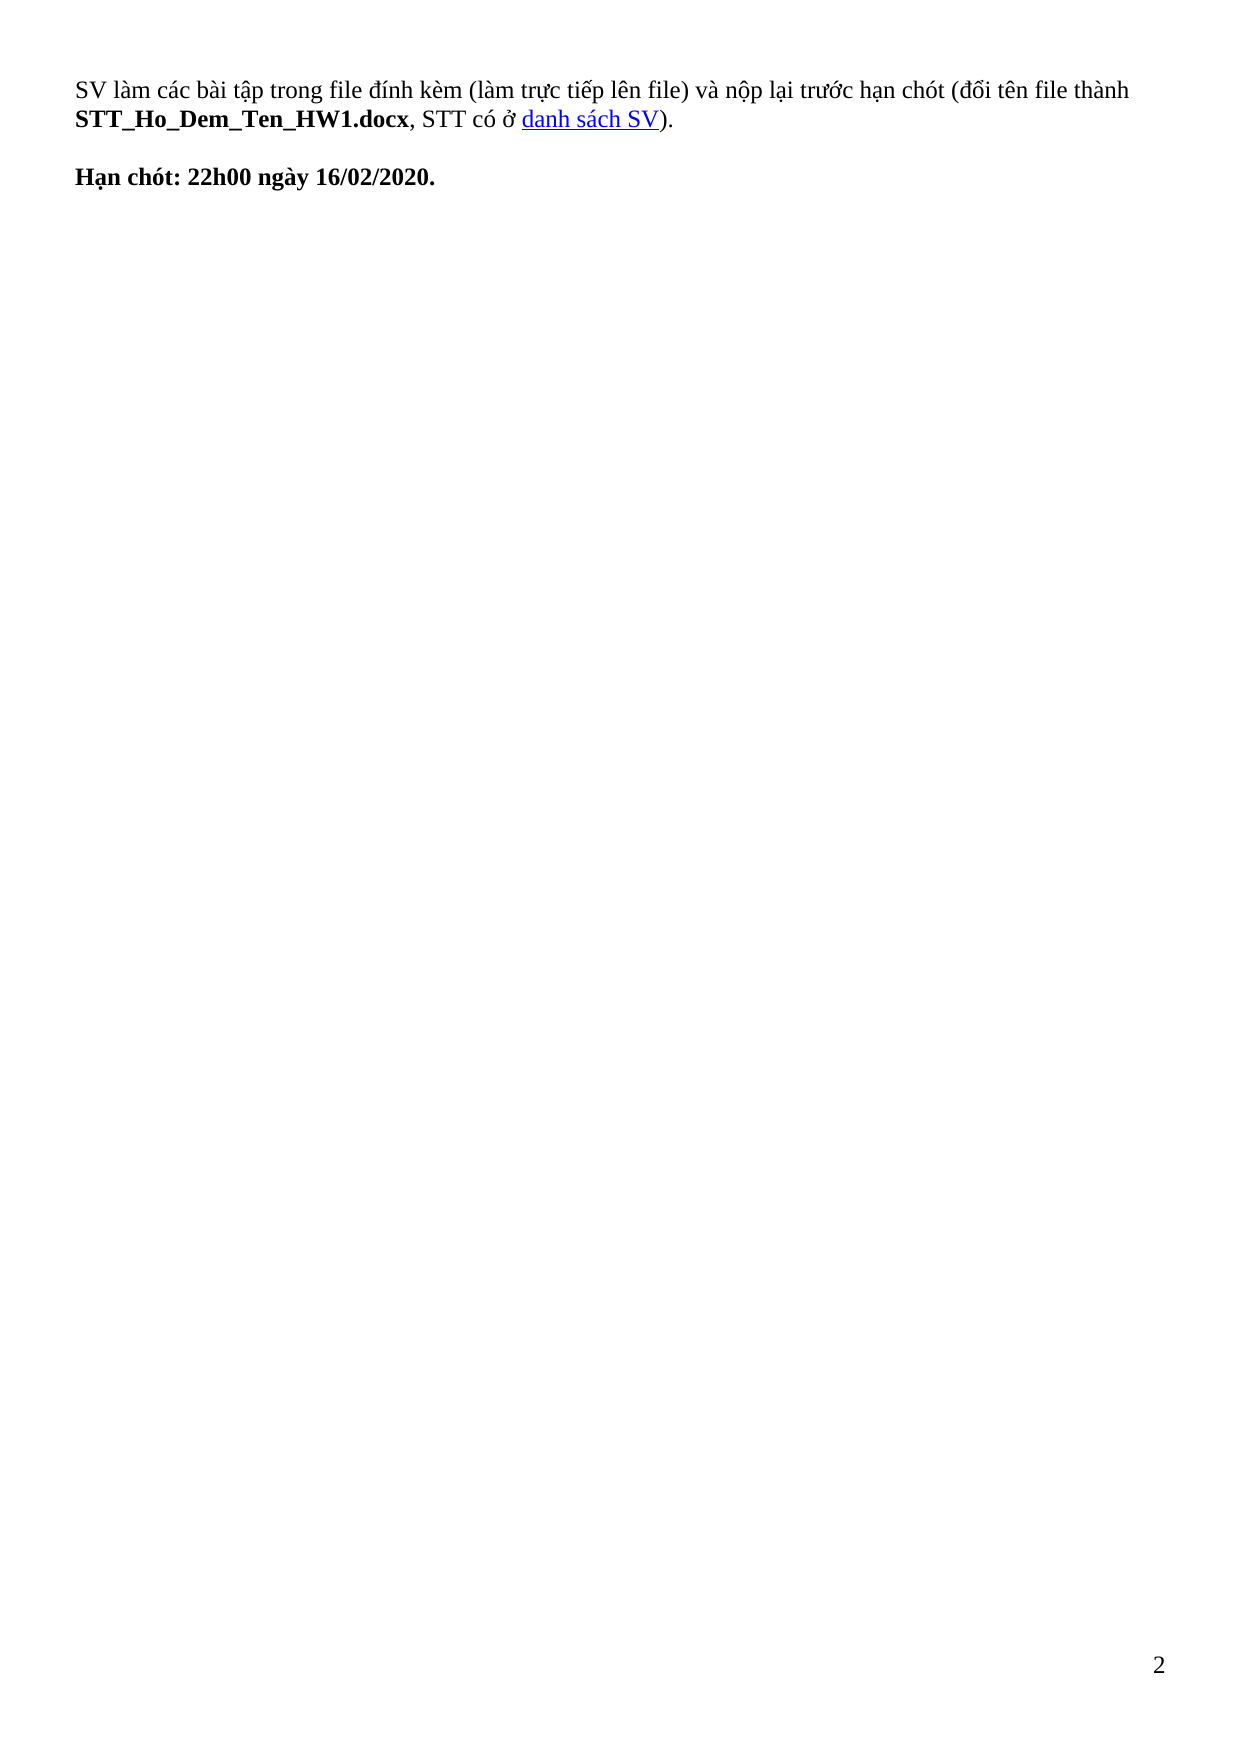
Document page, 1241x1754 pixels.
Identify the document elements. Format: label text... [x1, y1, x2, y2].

text SV làm các bài tập trong file đính kèm (làm trực tiếp lên file) và nộp lại trước hạn chót (đổi tên file thành STT_Ho_Dem_Ten_HW1.docx, STT có ở danh sách SV). [75, 75, 1165, 132]
text Hạn chót: 22h00 ngày 16/02/2020. [75, 162, 1165, 190]
